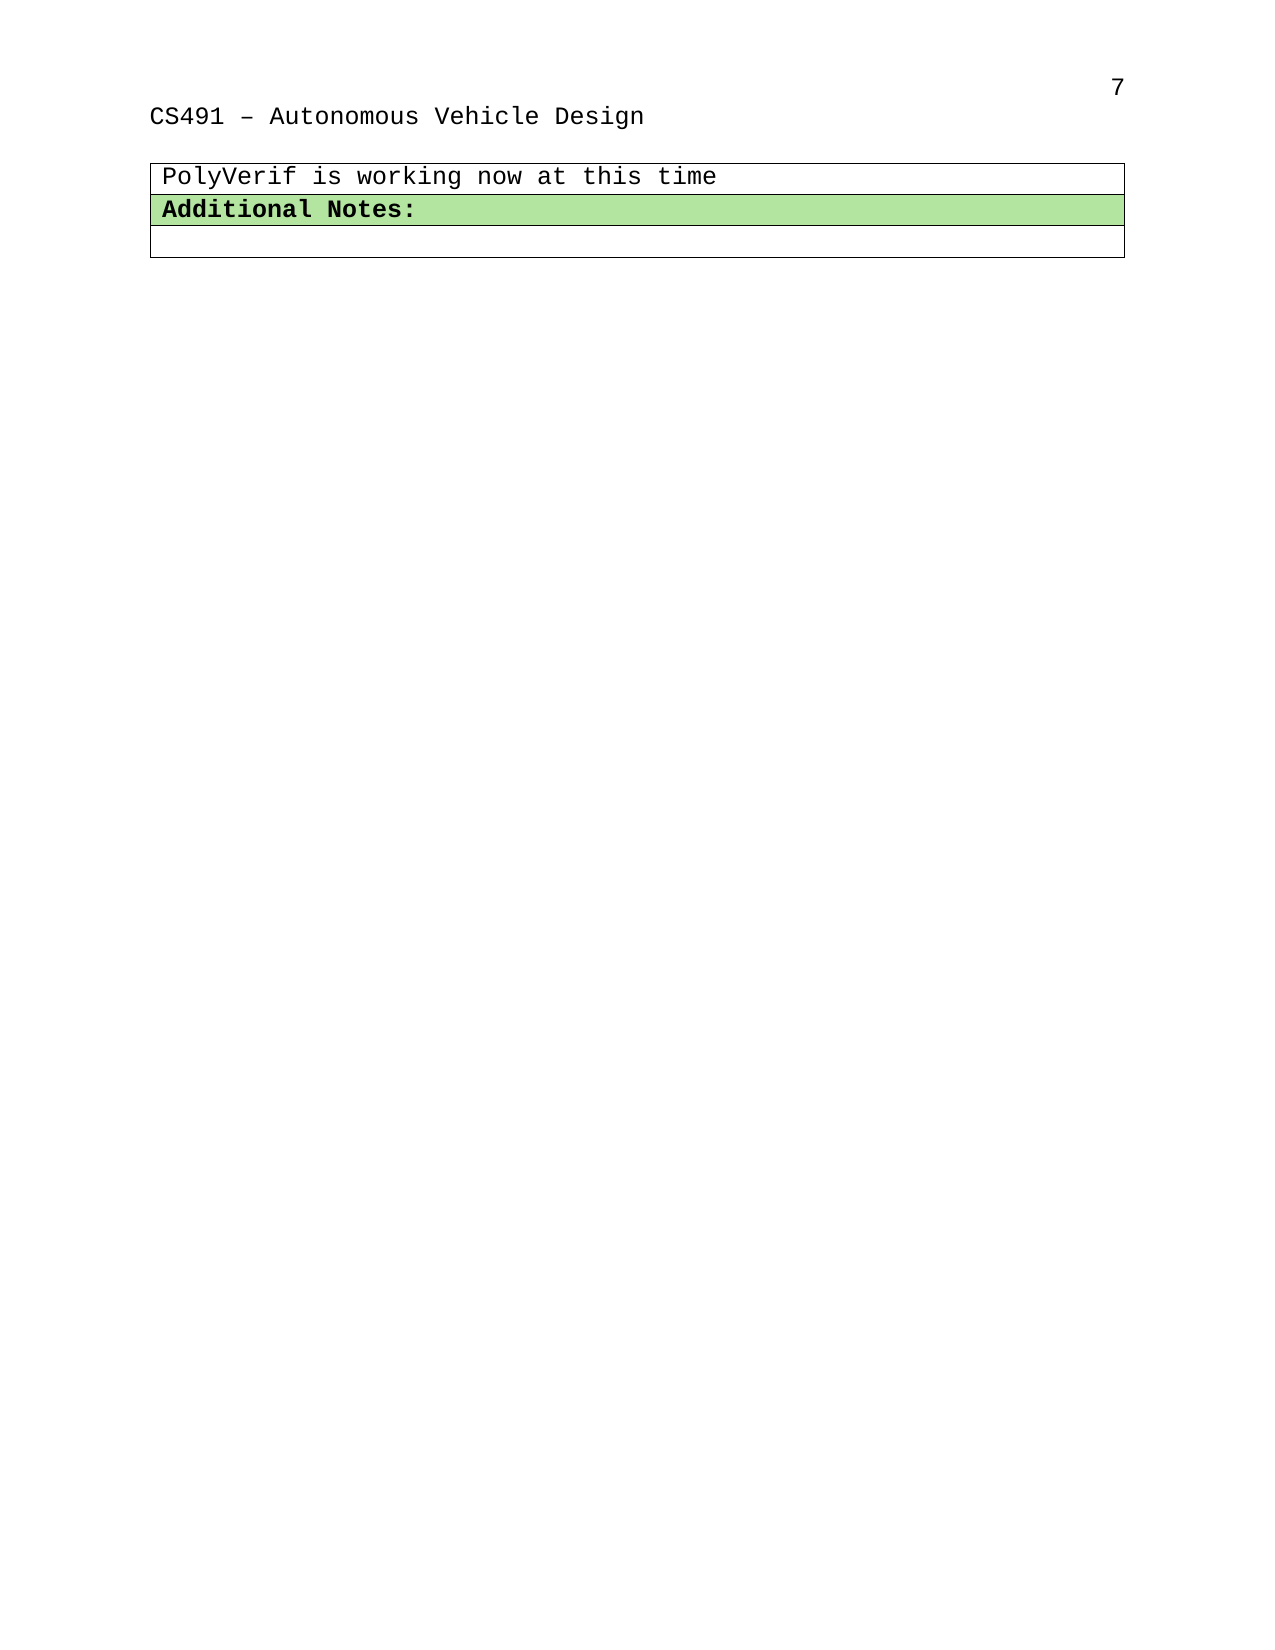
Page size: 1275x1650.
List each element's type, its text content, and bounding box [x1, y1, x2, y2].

table_cell [151, 226, 1124, 257]
table_cell Additional Notes: [151, 195, 1124, 225]
table_cell PolyVerif is working now at this time [151, 164, 1124, 194]
